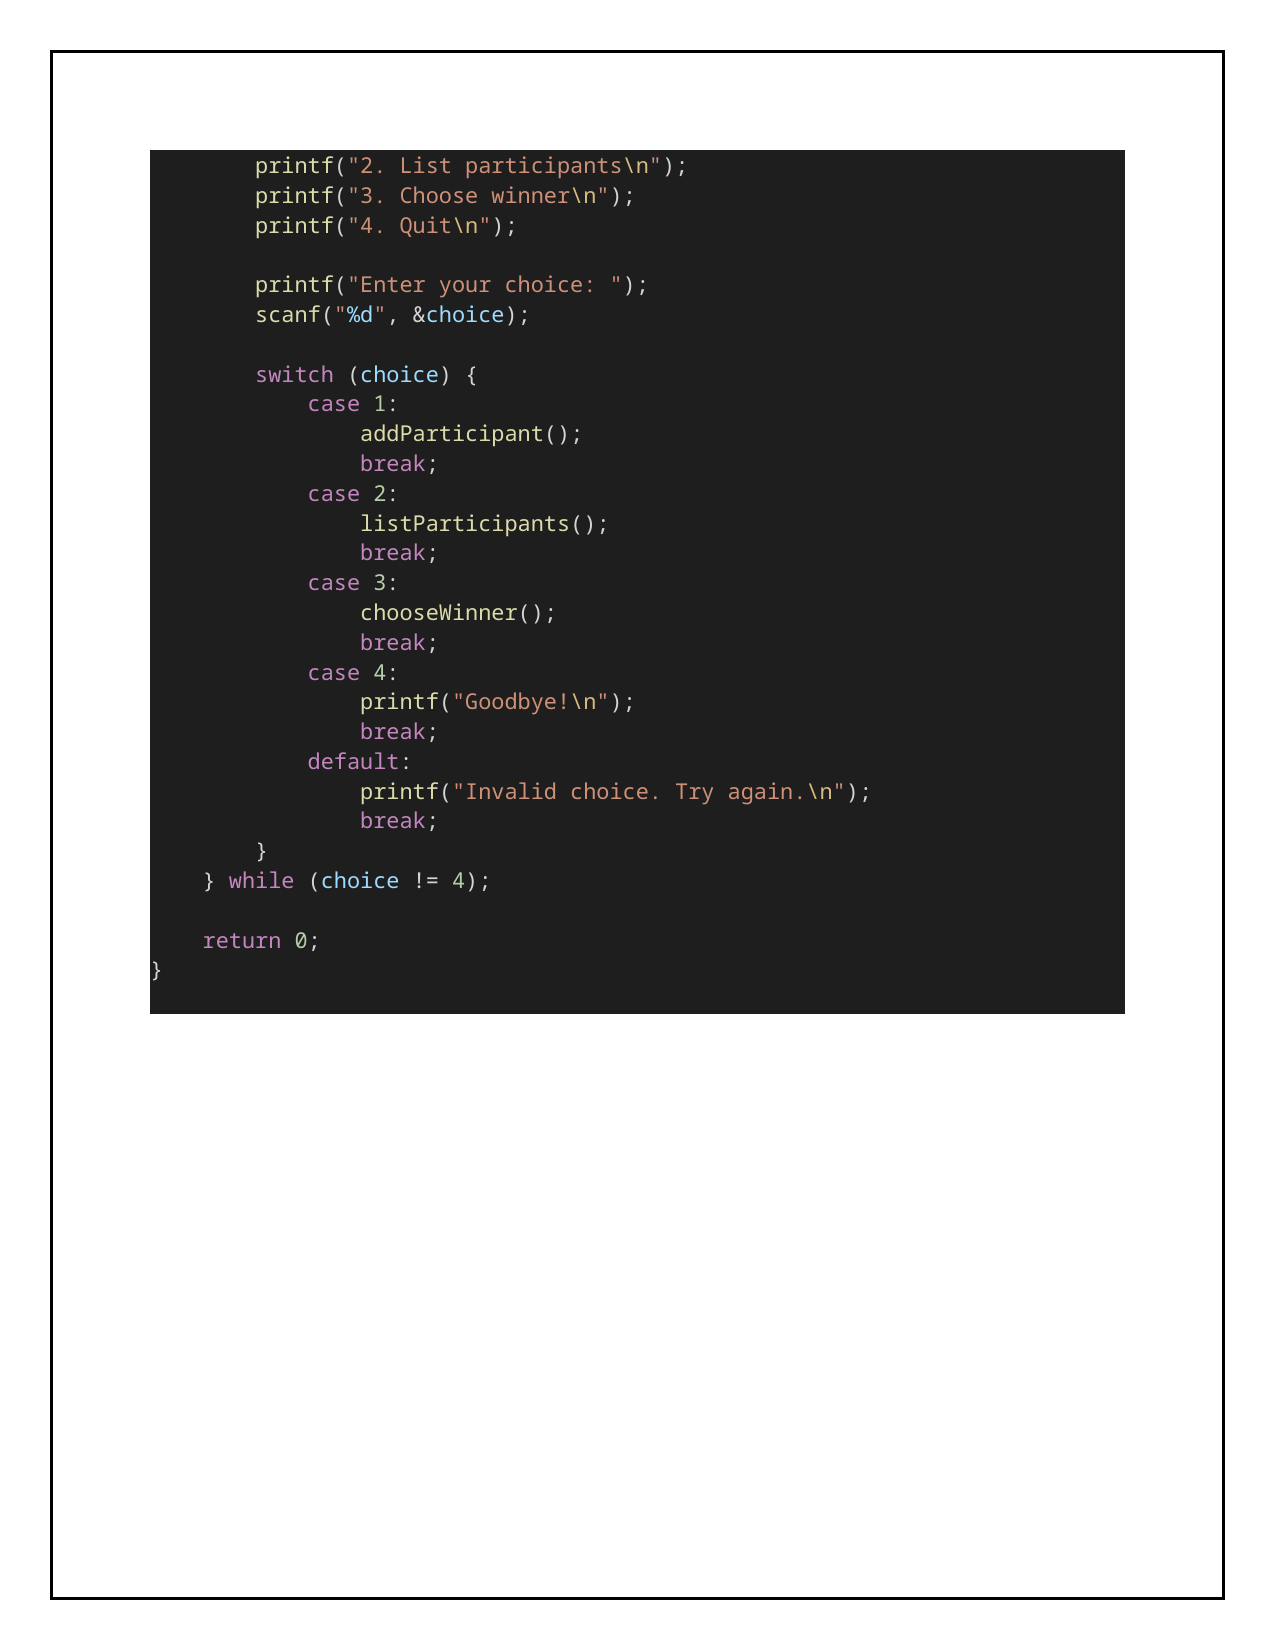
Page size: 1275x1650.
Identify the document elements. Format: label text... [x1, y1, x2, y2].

text return 0; [150, 924, 1125, 954]
text default: [150, 746, 1125, 776]
text case 3: [150, 567, 1125, 597]
text break; [150, 716, 1125, 746]
text printf("2. List participants\n"); [150, 150, 1125, 180]
text case 2: [150, 478, 1125, 507]
text case 4: [150, 656, 1125, 686]
text printf("Invalid choice. Try again.\n"); [150, 776, 1125, 805]
text printf("Enter your choice: "); [150, 269, 1125, 299]
text } while (choice != 4); [150, 865, 1125, 895]
text break; [150, 448, 1125, 478]
text printf("4. Quit\n"); [150, 209, 1125, 239]
text } [150, 835, 1125, 865]
text chooseWinner(); [150, 597, 1125, 627]
text break; [150, 805, 1125, 835]
text case 1: [150, 388, 1125, 418]
text listParticipants(); [150, 507, 1125, 537]
text break; [150, 627, 1125, 656]
text addParticipant(); [150, 418, 1125, 448]
text scanf("%d", &choice); [150, 299, 1125, 329]
text printf("Goodbye!\n"); [150, 686, 1125, 716]
text break; [150, 537, 1125, 567]
text } [150, 954, 1125, 984]
text printf("3. Choose winner\n"); [150, 180, 1125, 209]
text switch (choice) { [150, 358, 1125, 388]
